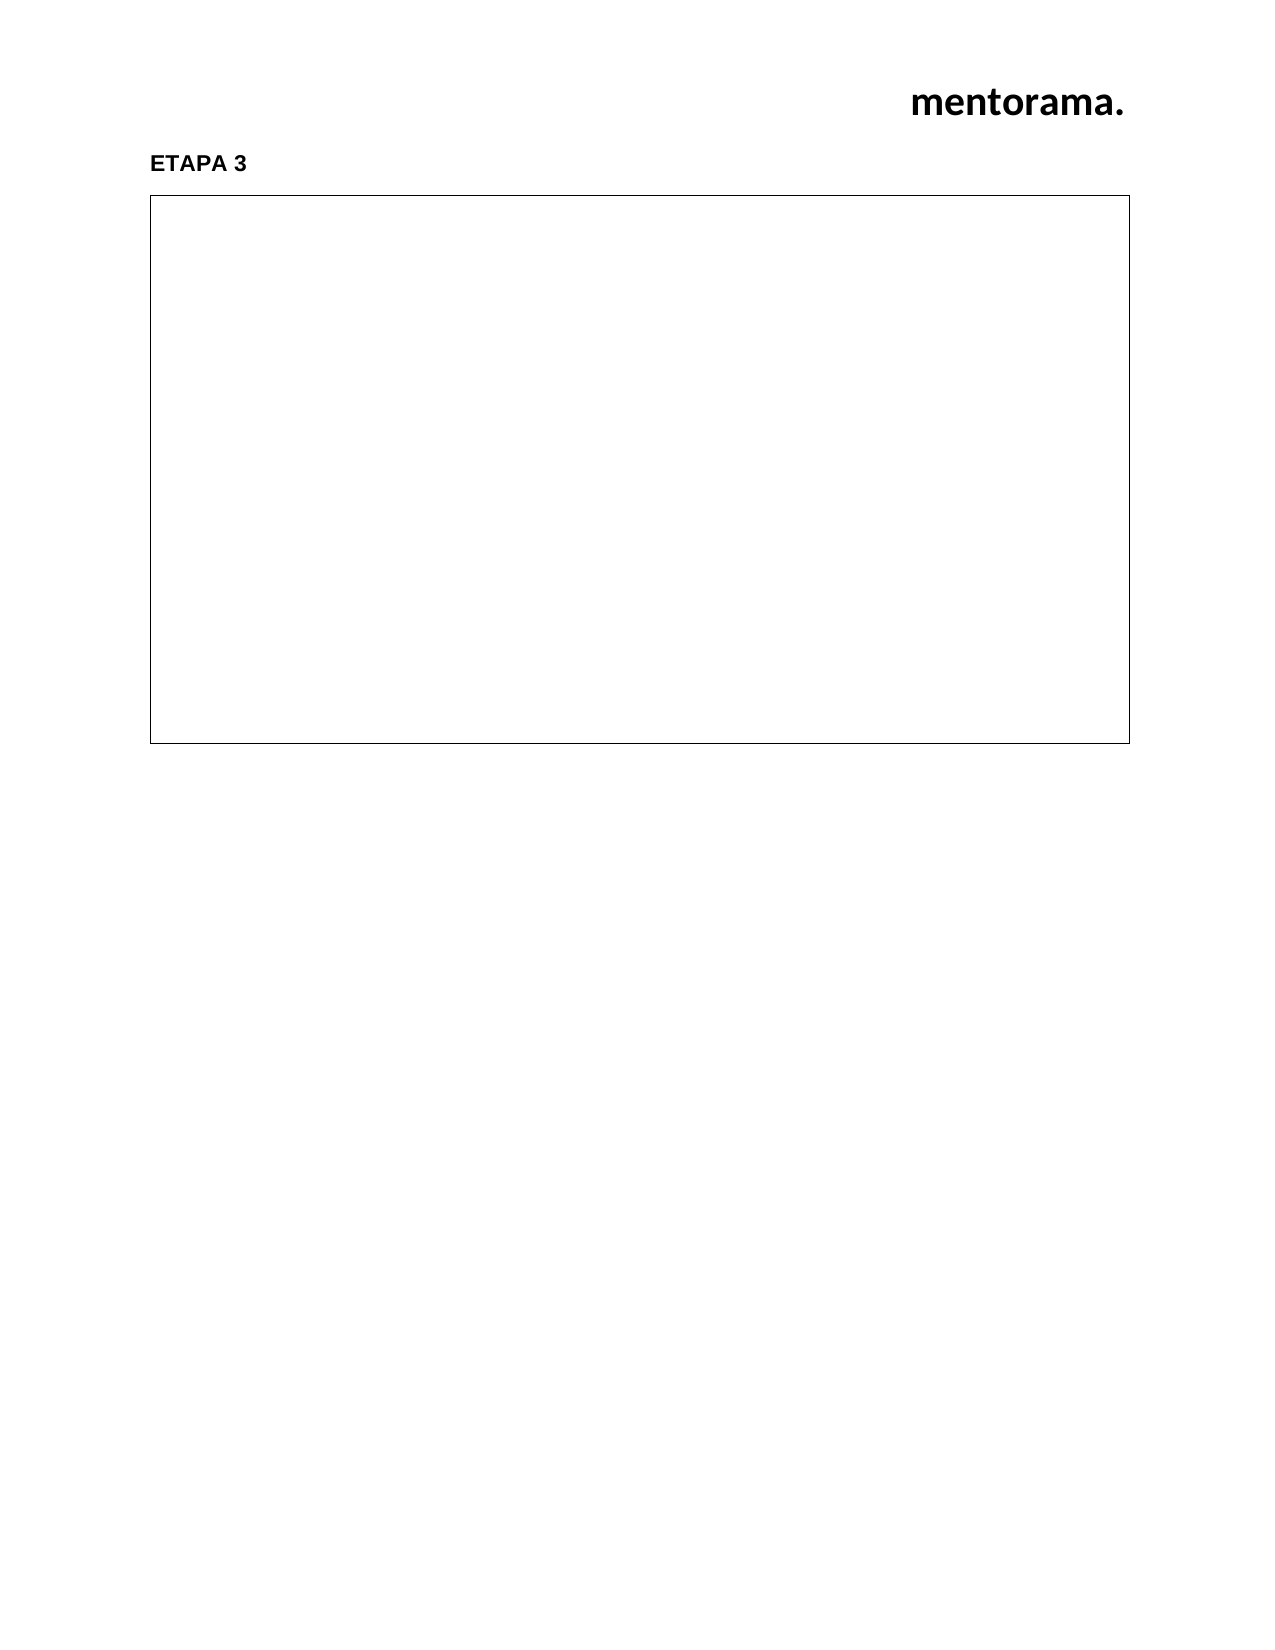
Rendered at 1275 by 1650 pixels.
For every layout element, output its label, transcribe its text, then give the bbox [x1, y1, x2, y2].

text ETAPA 3 [150, 150, 1125, 176]
table_header [151, 196, 1129, 743]
